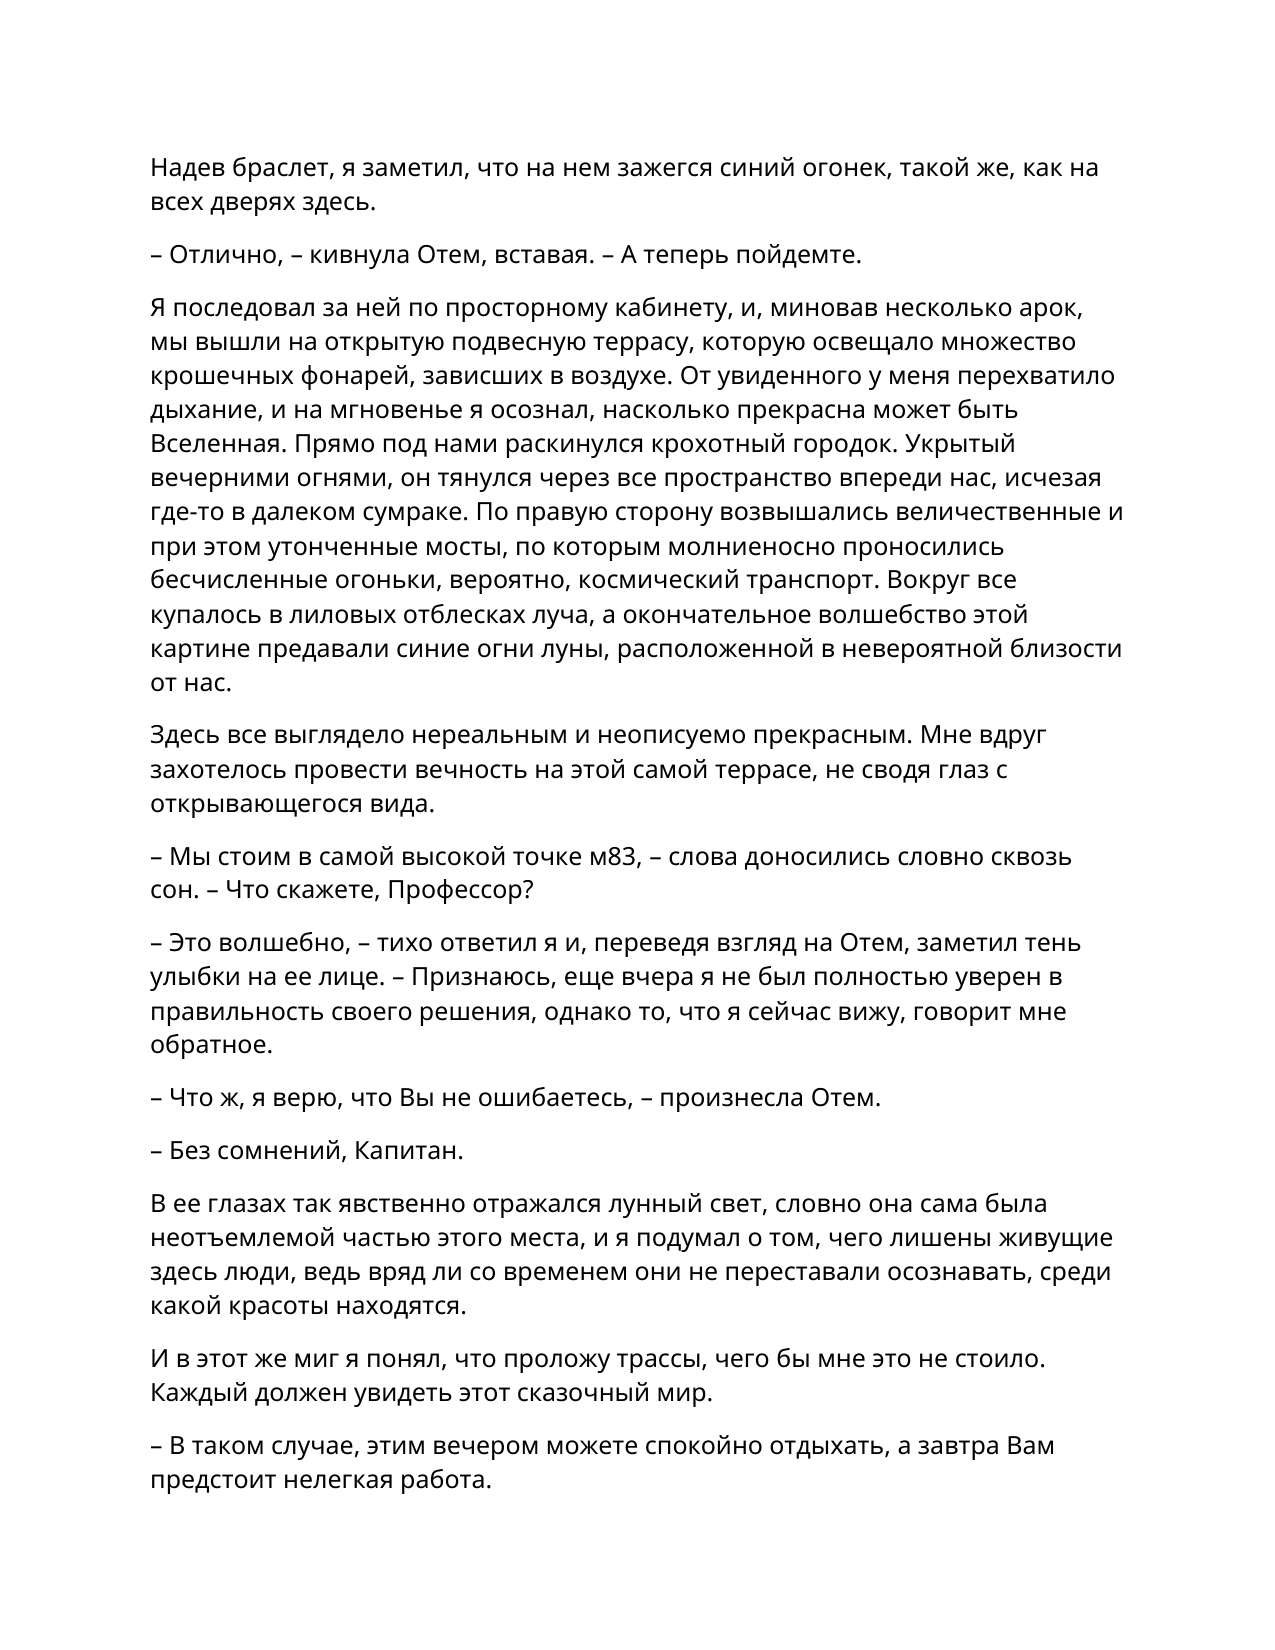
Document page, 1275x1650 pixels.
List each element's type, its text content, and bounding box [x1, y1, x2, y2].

text – В таком случае, этим вечером можете спокойно отдыхать, а завтра Вам предстоит нелегкая работа. [150, 1427, 1125, 1496]
text – Мы стоим в самой высокой точке м83, – слова доносились словно сквозь сон. – Что скажете, Профессор? [150, 838, 1125, 906]
text Я последовал за ней по просторному кабинету, и, миновав несколько арок, мы вышли на открытую подвесную террасу, которую освещало множество крошечных фонарей, зависших в воздухе. От увиденного у меня перехватило дыхание, и на мгновенье я осознал, насколько прекрасна может быть Вселенная. Прямо под нами раскинулся крохотный городок. Укрытый вечерними огнями, он тянулся через все пространство впереди нас, исчезая где-то в далеком сумраке. По правую сторону возвышались величественные и при этом утонченные мосты, по которым молниеносно проносились бесчисленные огоньки, вероятно, космический транспорт. Вокруг все купалось в лиловых отблесках луча, а окончательное волшебство этой картине предавали синие огни луны, расположенной в невероятной близости от нас. [150, 290, 1125, 698]
text В ее глазах так явственно отражался лунный свет, словно она сама была неотъемлемой частью этого места, и я подумал о том, чего лишены живущие здесь люди, ведь вряд ли со временем они не переставали осознавать, среди какой красоты находятся. [150, 1186, 1125, 1322]
text – Что ж, я верю, что Вы не ошибаетесь, – произнесла Отем. [150, 1080, 1125, 1114]
text – Отлично, – кивнула Отем, вставая. – А теперь пойдемте. [150, 237, 1125, 271]
text Здесь все выглядело нереальным и неописуемо прекрасным. Мне вдруг захотелось провести вечность на этой самой террасе, не сводя глаз с открывающегося вида. [150, 717, 1125, 819]
text Надев браслет, я заметил, что на нем зажегся синий огонек, такой же, как на всех дверях здесь. [150, 150, 1125, 218]
text – Это волшебно, – тихо ответил я и, переведя взгляд на Отем, заметил тень улыбки на ее лице. – Признаюсь, еще вчера я не был полностью уверен в правильность своего решения, однако то, что я сейчас вижу, говорит мне обратное. [150, 925, 1125, 1061]
text – Без сомнений, Капитан. [150, 1133, 1125, 1167]
text И в этот же миг я понял, что проложу трассы, чего бы мне это не стоило. Каждый должен увидеть этот сказочный мир. [150, 1341, 1125, 1409]
